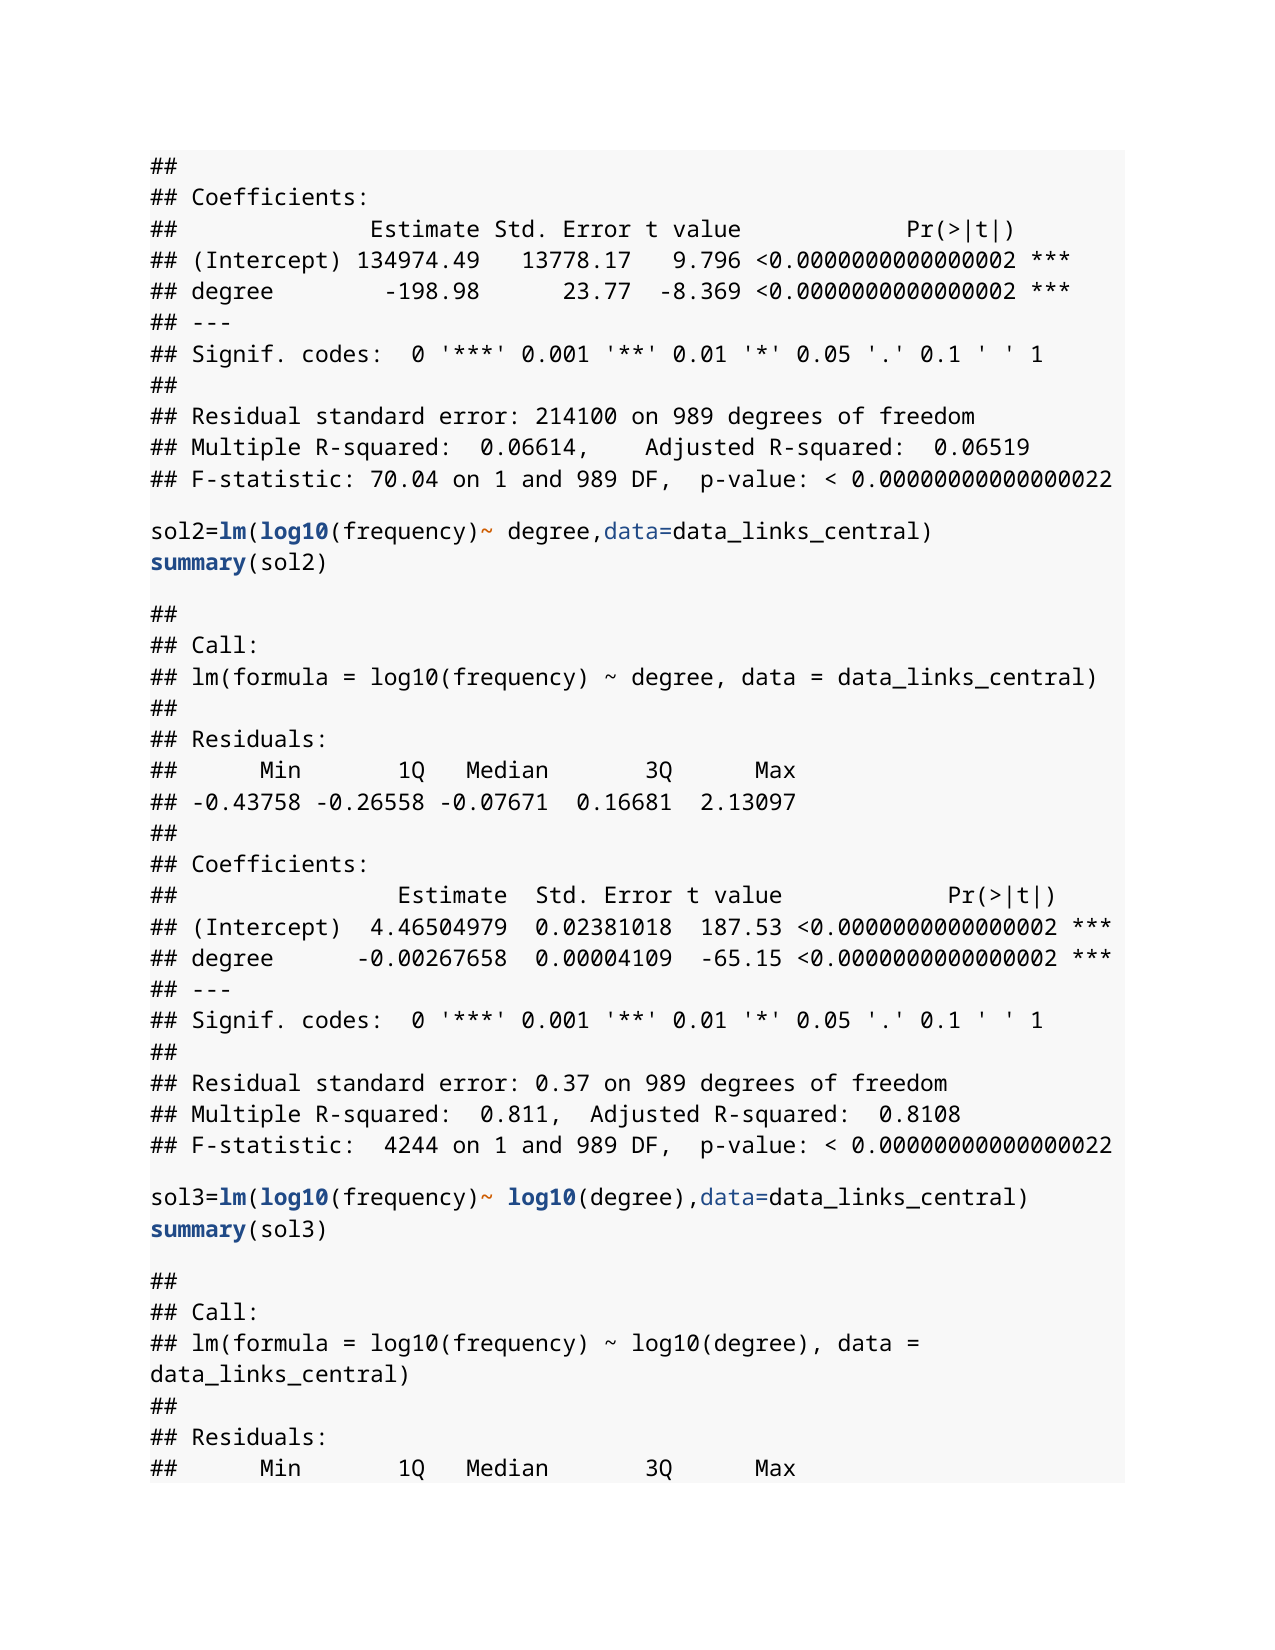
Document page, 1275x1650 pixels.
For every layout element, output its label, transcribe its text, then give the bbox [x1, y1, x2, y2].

text ## ## Call: ## lm(formula = log10(frequency) ~ degree, data = data_links_central) ## ## Residuals: ## Min 1Q Median 3Q Max ## -0.43758 -0.26558 -0.07671 0.16681 2.13097 ## ## Coefficients: ## Estimate Std. Error t value Pr(>|t|) ## (Intercept) 4.46504979 0.02381018 187.53 <0.0000000000000002 *** ## degree -0.00267658 0.00004109 -65.15 <0.0000000000000002 *** ## --- ## Signif. codes: 0 '***' 0.001 '**' 0.01 '*' 0.05 '.' 0.1 ' ' 1 ## ## Residual standard error: 0.37 on 989 degrees of freedom ## Multiple R-squared: 0.811, Adjusted R-squared: 0.8108 ## F-statistic: 4244 on 1 and 989 DF, p-value: < 0.00000000000000022 [150, 598, 1125, 1160]
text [150, 150, 1125, 494]
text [150, 1264, 1125, 1483]
text sol2=lm(log10(frequency)~ degree,data=data_links_central) summary(sol2) [150, 514, 1125, 577]
text sol3=lm(log10(frequency)~ log10(degree),data=data_links_central) summary(sol3) [150, 1181, 1125, 1244]
